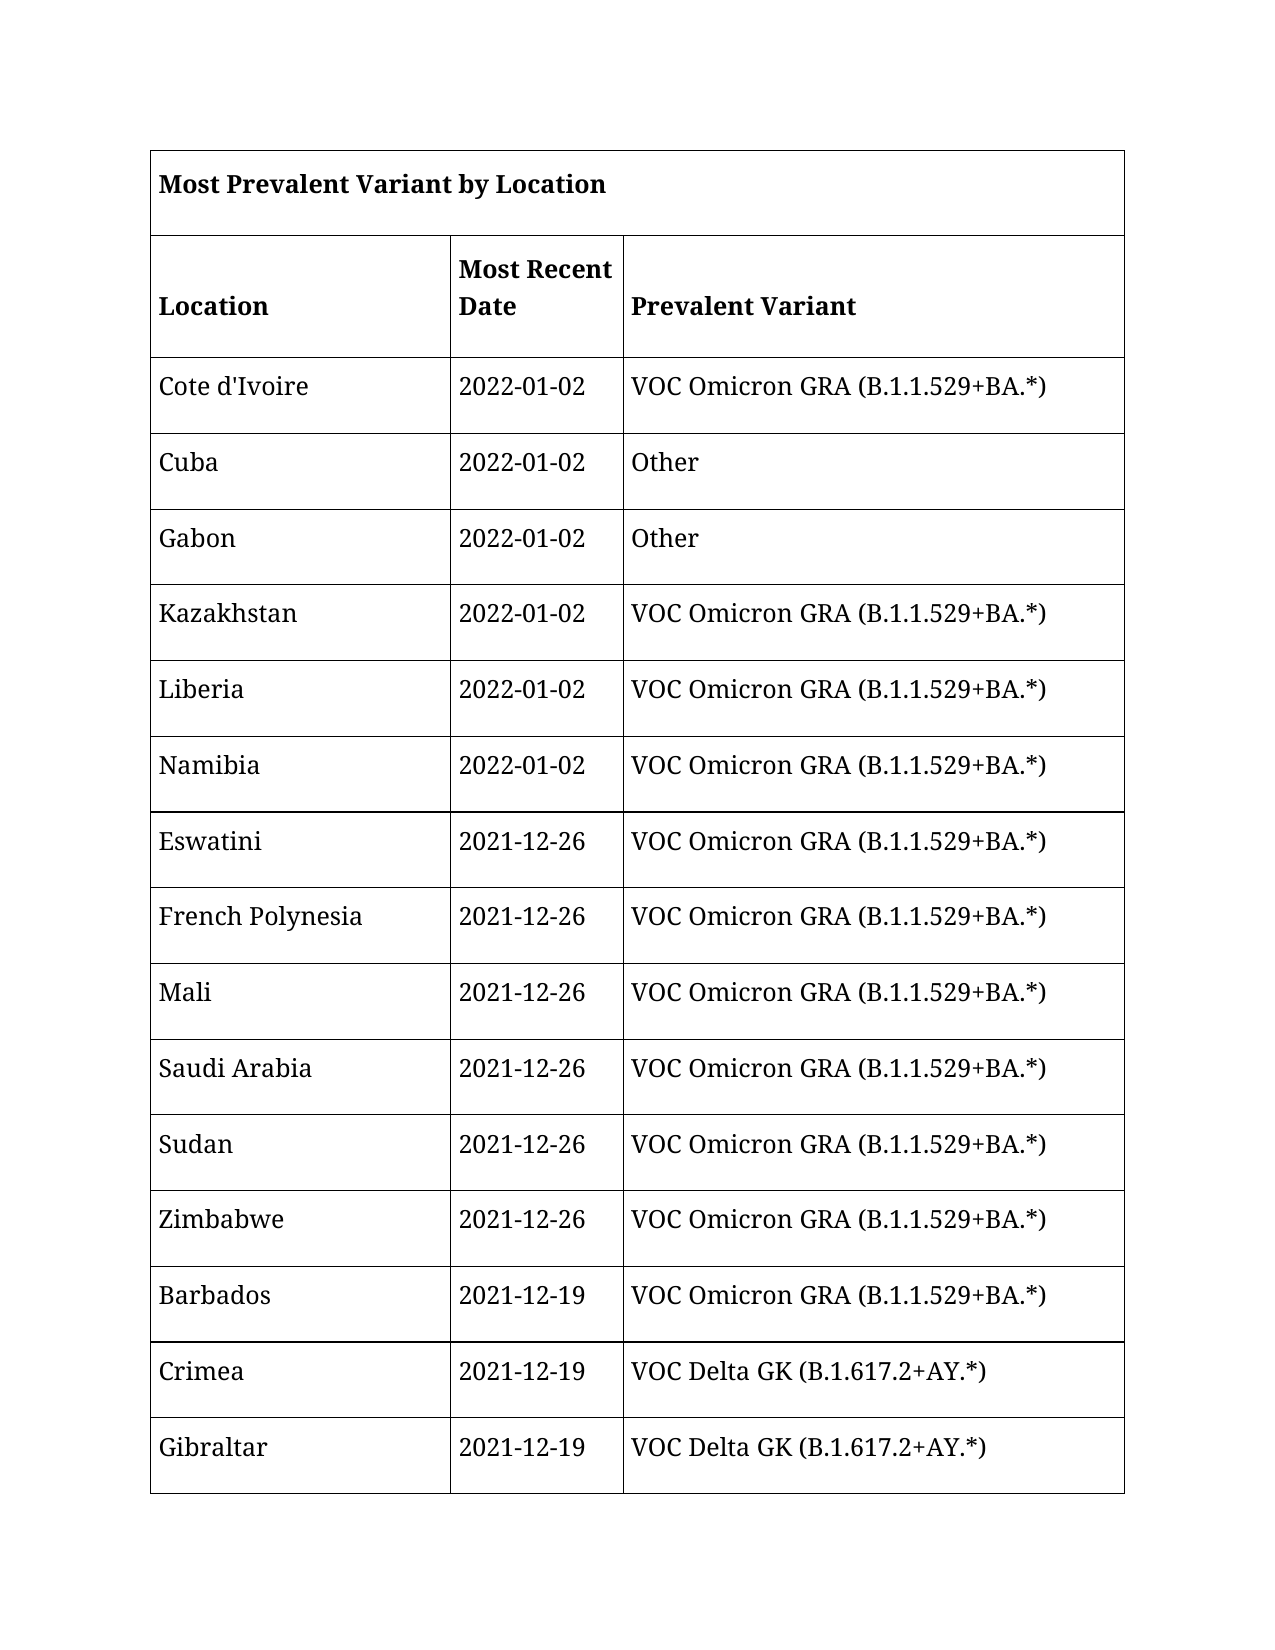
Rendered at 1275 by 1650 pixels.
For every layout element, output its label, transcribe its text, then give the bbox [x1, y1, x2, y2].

table_cell Namibia [151, 737, 450, 811]
table_cell VOC Delta GK (B.1.617.2+AY.*) [624, 1418, 1124, 1493]
table_cell Other [624, 510, 1124, 584]
table_cell VOC Delta GK (B.1.617.2+AY.*) [624, 1343, 1124, 1417]
table_cell VOC Omicron GRA (B.1.1.529+BA.*) [624, 1267, 1124, 1341]
table_cell Cuba [151, 434, 450, 508]
table_cell Zimbabwe [151, 1191, 450, 1266]
table_cell 2021-12-26 [451, 813, 623, 887]
table_cell Location [151, 236, 450, 357]
table_cell Kazakhstan [151, 585, 450, 660]
table_cell 2022-01-02 [451, 661, 623, 736]
table_cell 2021-12-26 [451, 888, 623, 963]
table_cell Mali [151, 964, 450, 1038]
table_cell VOC Omicron GRA (B.1.1.529+BA.*) [624, 661, 1124, 736]
table_cell VOC Omicron GRA (B.1.1.529+BA.*) [624, 813, 1124, 887]
table_cell 2022-01-02 [451, 737, 623, 811]
table_cell VOC Omicron GRA (B.1.1.529+BA.*) [624, 585, 1124, 660]
table_cell Saudi Arabia [151, 1040, 450, 1114]
table_cell Cote d'Ivoire [151, 358, 450, 433]
table_cell Gabon [151, 510, 450, 584]
table_cell 2022-01-02 [451, 434, 623, 508]
table_header Most Prevalent Variant by Location [151, 151, 1124, 235]
table_cell 2021-12-26 [451, 1115, 623, 1190]
table_cell 2022-01-02 [451, 585, 623, 660]
table_cell VOC Omicron GRA (B.1.1.529+BA.*) [624, 1191, 1124, 1266]
table_cell VOC Omicron GRA (B.1.1.529+BA.*) [624, 737, 1124, 811]
table_cell 2021-12-19 [451, 1418, 623, 1493]
table_cell Other [624, 434, 1124, 508]
table_cell Barbados [151, 1267, 450, 1341]
table_cell 2022-01-02 [451, 358, 623, 433]
table_cell VOC Omicron GRA (B.1.1.529+BA.*) [624, 358, 1124, 433]
table_cell Sudan [151, 1115, 450, 1190]
table_cell Crimea [151, 1343, 450, 1417]
table_cell French Polynesia [151, 888, 450, 963]
table_cell Most Recent Date [451, 236, 623, 357]
table_cell Liberia [151, 661, 450, 736]
table_cell Eswatini [151, 813, 450, 887]
table_cell 2021-12-19 [451, 1267, 623, 1341]
table_cell 2021-12-26 [451, 1040, 623, 1114]
table_cell VOC Omicron GRA (B.1.1.529+BA.*) [624, 1040, 1124, 1114]
table_cell Gibraltar [151, 1418, 450, 1493]
table_cell VOC Omicron GRA (B.1.1.529+BA.*) [624, 964, 1124, 1038]
table_cell VOC Omicron GRA (B.1.1.529+BA.*) [624, 888, 1124, 963]
table_cell 2021-12-26 [451, 964, 623, 1038]
table_cell 2021-12-26 [451, 1191, 623, 1266]
table_cell Prevalent Variant [624, 236, 1124, 357]
table_cell 2021-12-19 [451, 1343, 623, 1417]
table_cell 2022-01-02 [451, 510, 623, 584]
table_cell VOC Omicron GRA (B.1.1.529+BA.*) [624, 1115, 1124, 1190]
